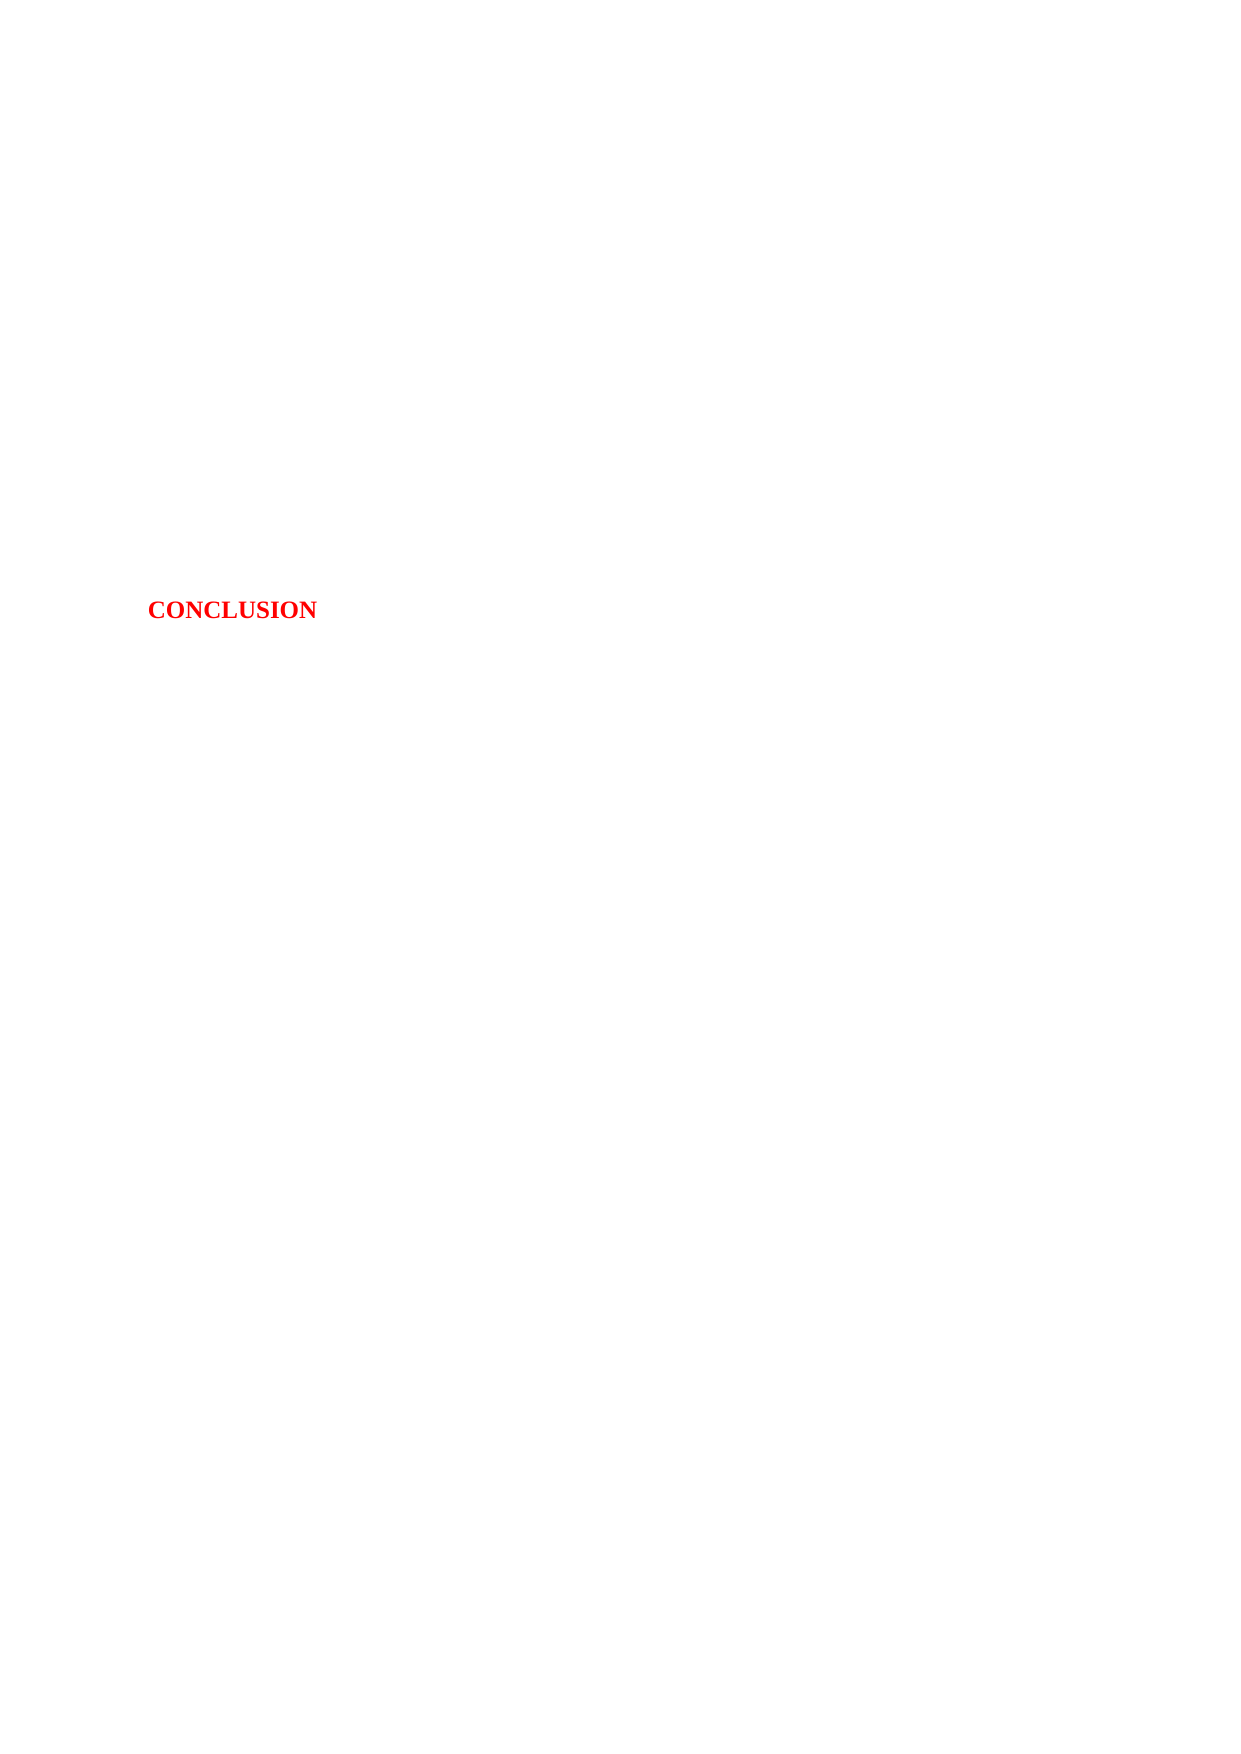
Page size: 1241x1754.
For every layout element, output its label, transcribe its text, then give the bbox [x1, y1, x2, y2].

text CONCLUSION [148, 595, 1093, 624]
